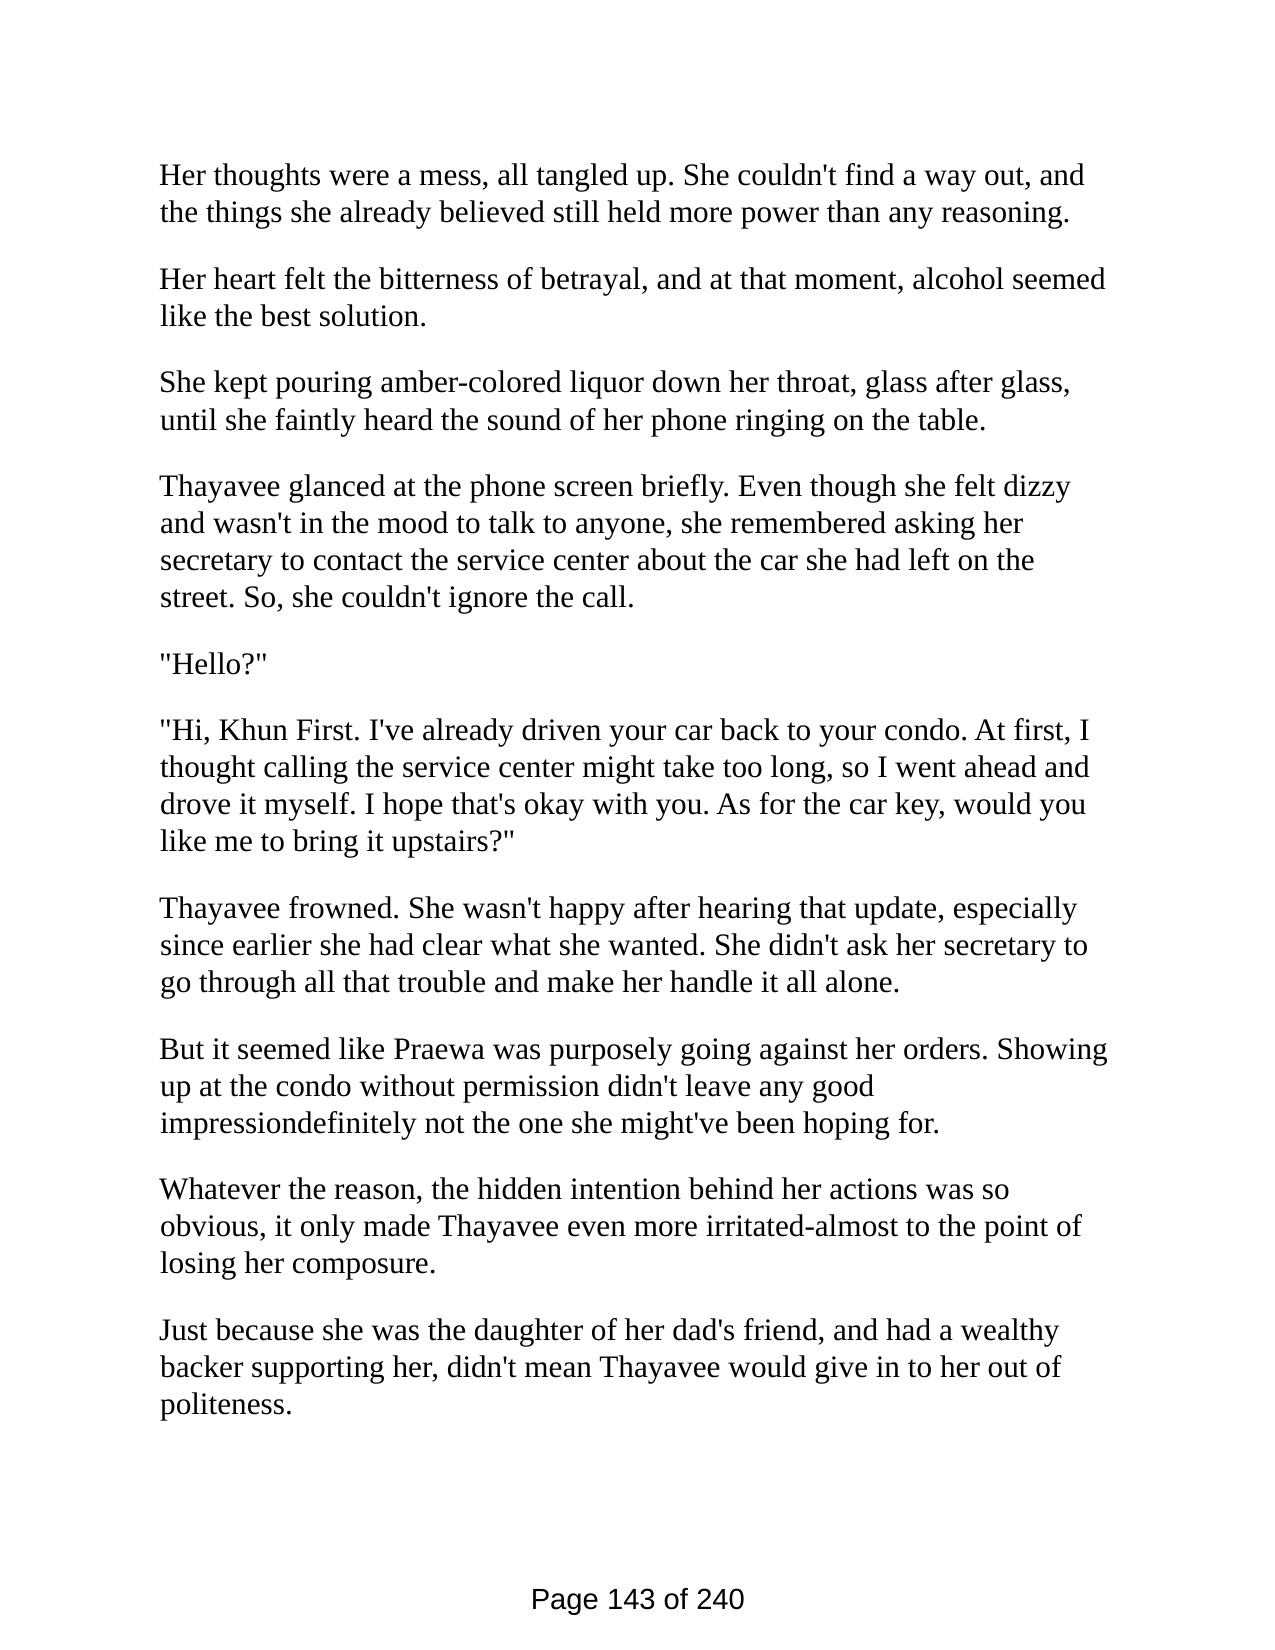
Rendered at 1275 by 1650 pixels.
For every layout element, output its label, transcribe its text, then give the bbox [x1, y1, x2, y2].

text She kept pouring amber-colored liquor down her throat, glass after glass, until she faintly heard the sound of her phone ringing on the table. [159, 364, 1113, 437]
text "Hi, Khun First. I've already driven your car back to your condo. At first, I thought calling the service center might take too long, so I went ahead and drove it myself. I hope that's okay with you. As for the car key, would you like me to bring it upstairs?" [159, 712, 1113, 858]
text Whatever the reason, the hidden intention behind her actions was so obvious, it only made Thayavee even more irritated-almost to the point of losing her composure. [159, 1171, 1113, 1280]
text But it seemed like Praewa was purposely going against her orders. Showing up at the condo without permission didn't leave any good impressiondefinitely not the one she might've been hoping for. [159, 1030, 1113, 1140]
text "Hello?" [159, 645, 1113, 681]
text Thayavee glanced at the phone screen briefly. Even though she felt dizzy and wasn't in the mood to talk to anyone, she remembered asking her secretary to contact the service center about the car she had left on the street. So, she couldn't ignore the call. [159, 467, 1113, 614]
text Thayavee frowned. She wasn't happy after hearing that update, especially since earlier she had clear what she wanted. She didn't ask her secretary to go through all that trouble and make her handle it all alone. [159, 889, 1113, 999]
text Just because she was the daughter of her dad's friend, and had a wealthy backer supporting her, didn't mean Thayavee would give in to her out of politeness. [159, 1311, 1113, 1421]
text Her thoughts were a mess, all tangled up. She couldn't find a way out, and the things she already believed still held more power than any reasoning. [160, 156, 1114, 229]
text Her heart felt the bitterness of betrayal, and at that moment, alcohol seemed like the best solution. [159, 260, 1113, 333]
